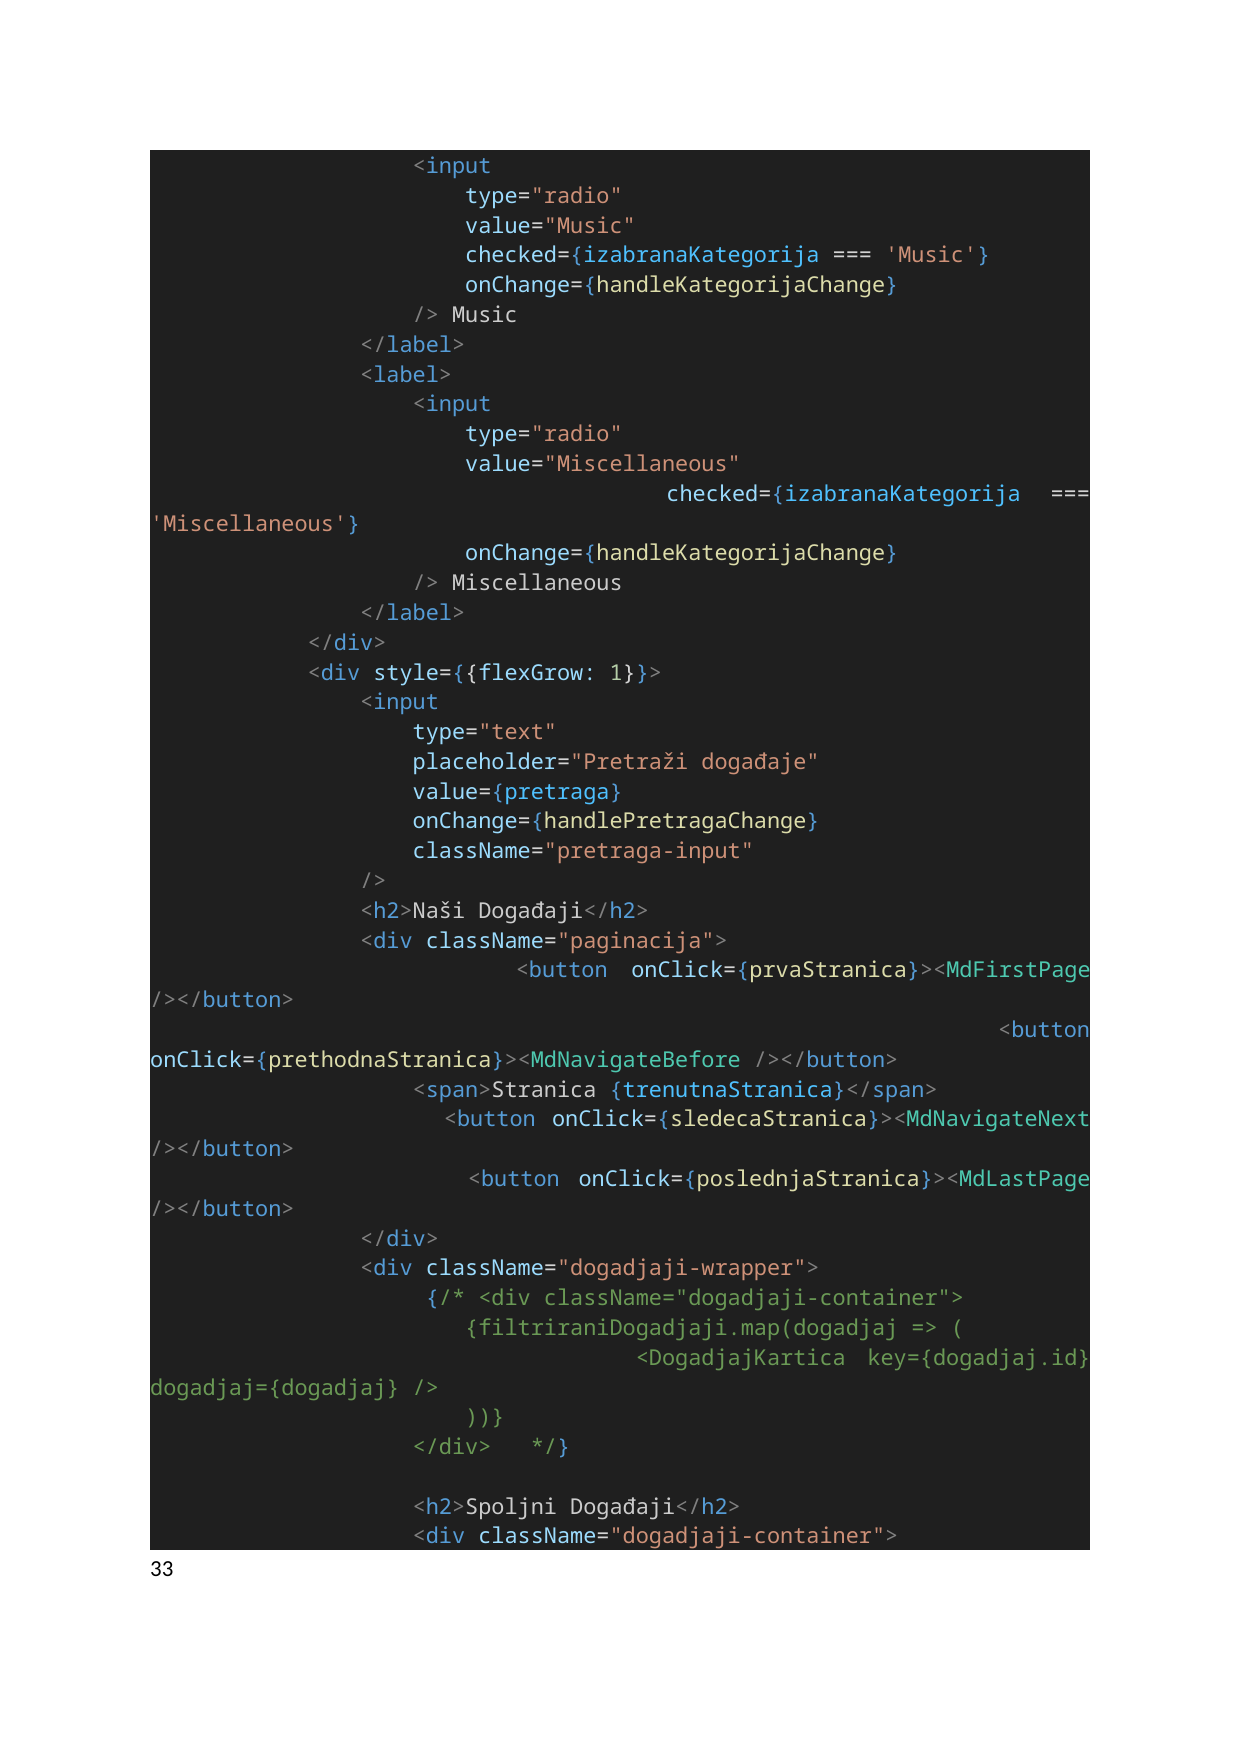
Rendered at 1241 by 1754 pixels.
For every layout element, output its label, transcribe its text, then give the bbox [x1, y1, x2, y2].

text <div style={{flexGrow: 1}}> [150, 656, 1090, 686]
text <h2>Spoljni Događaji</h2> [150, 1491, 1090, 1520]
text <div className="dogadjaji-container"> [150, 1520, 1090, 1550]
text value="Music" [150, 209, 1090, 239]
text {/* <div className="dogadjaji-container"> [150, 1282, 1090, 1312]
text ))} [150, 1401, 1090, 1431]
text <div className="dogadjaji-wrapper"> [150, 1252, 1090, 1282]
text checked={izabranaKategorija === 'Miscellaneous'} [150, 478, 1090, 537]
text <DogadjajKartica key={dogadjaj.id} dogadjaj={dogadjaj} /> [150, 1342, 1090, 1401]
text </label> [150, 597, 1090, 627]
text <input [150, 686, 1090, 716]
text </div> [150, 627, 1090, 656]
text <button onClick={sledecaStranica}><MdNavigateNext /></button> [150, 1103, 1090, 1163]
text /> Music [150, 299, 1090, 329]
text <button onClick={poslednjaStranica}><MdLastPage /></button> [150, 1163, 1090, 1222]
text type="radio" [150, 180, 1090, 209]
text /> [150, 865, 1090, 895]
text <div className="paginacija"> [150, 924, 1090, 954]
text </div> */} [150, 1431, 1090, 1461]
text {filtriraniDogadjaji.map(dogadjaj => ( [150, 1312, 1090, 1342]
text type="radio" [150, 418, 1090, 448]
text value={pretraga} [150, 776, 1090, 805]
text onChange={handleKategorijaChange} [150, 269, 1090, 299]
text placeholder="Pretraži događaje" [150, 746, 1090, 776]
text <input [150, 150, 1090, 180]
text type="text" [150, 716, 1090, 746]
text checked={izabranaKategorija === 'Music'} [150, 239, 1090, 269]
text value="Miscellaneous" [150, 448, 1090, 478]
text onChange={handleKategorijaChange} [150, 537, 1090, 567]
text onChange={handlePretragaChange} [150, 805, 1090, 835]
text <h2>Naši Događaji</h2> [150, 895, 1090, 924]
text /> Miscellaneous [150, 567, 1090, 597]
text <span>Stranica {trenutnaStranica}</span> [150, 1073, 1090, 1103]
text <button onClick={prvaStranica}><MdFirstPage /></button> [150, 954, 1090, 1014]
text </div> [150, 1222, 1090, 1252]
text <label> [150, 358, 1090, 388]
text className="pretraga-input" [150, 835, 1090, 865]
text <button onClick={prethodnaStranica}><MdNavigateBefore /></button> [150, 1014, 1090, 1073]
text </label> [150, 329, 1090, 358]
text <input [150, 388, 1090, 418]
